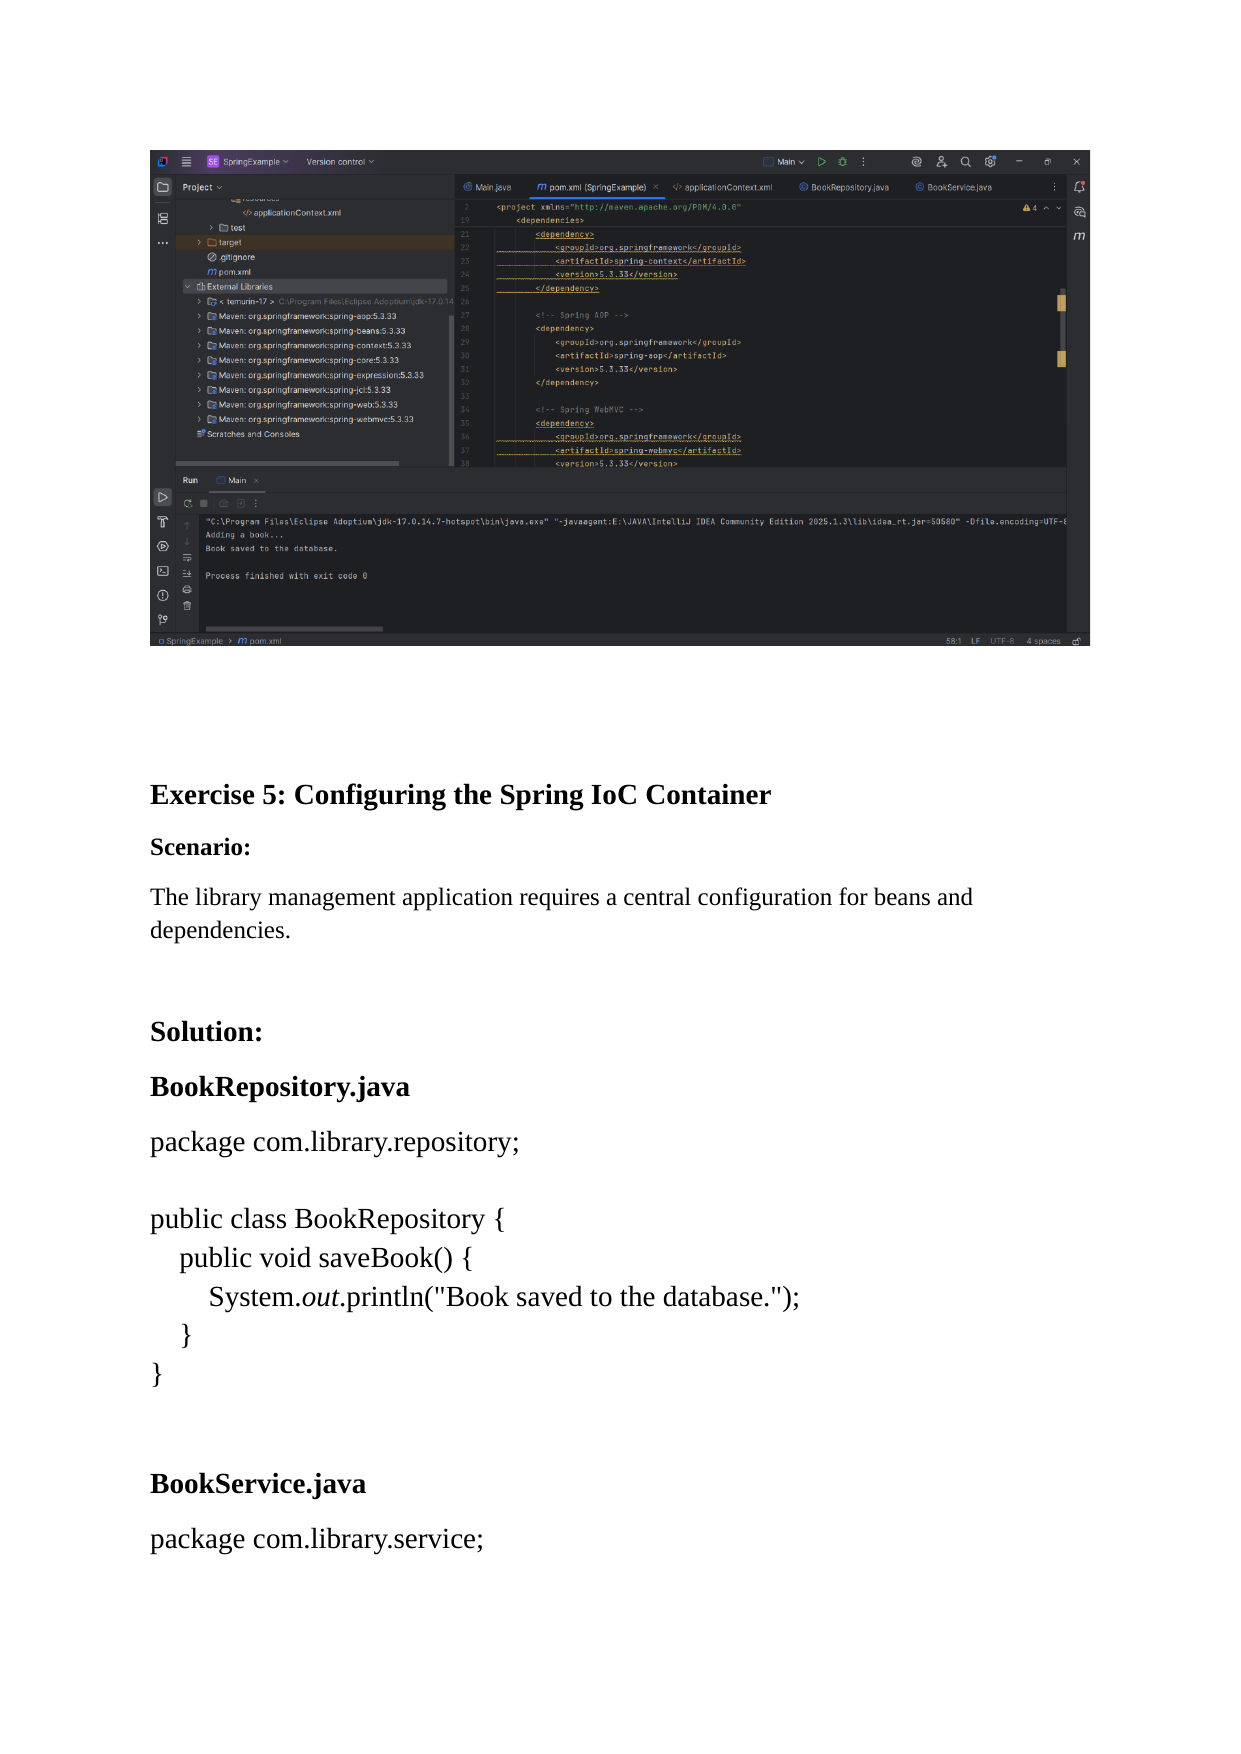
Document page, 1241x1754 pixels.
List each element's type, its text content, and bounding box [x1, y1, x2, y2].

text BookService.java [150, 1466, 1090, 1500]
text BookRepository.java [150, 1069, 1090, 1103]
text Solution: [150, 1014, 1090, 1048]
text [150, 1521, 1090, 1593]
text The library management application requires a central configuration for beans and dependencies. [150, 882, 1090, 943]
text Exercise 5: Configuring the Spring IoC Container [150, 777, 1090, 810]
text Scenario: [150, 832, 1090, 861]
picture [150, 150, 1091, 646]
text package com.library.repository; public class BookRepository { public void saveBook() { System.out.println("Book saved to the database."); } } [150, 1124, 1090, 1389]
